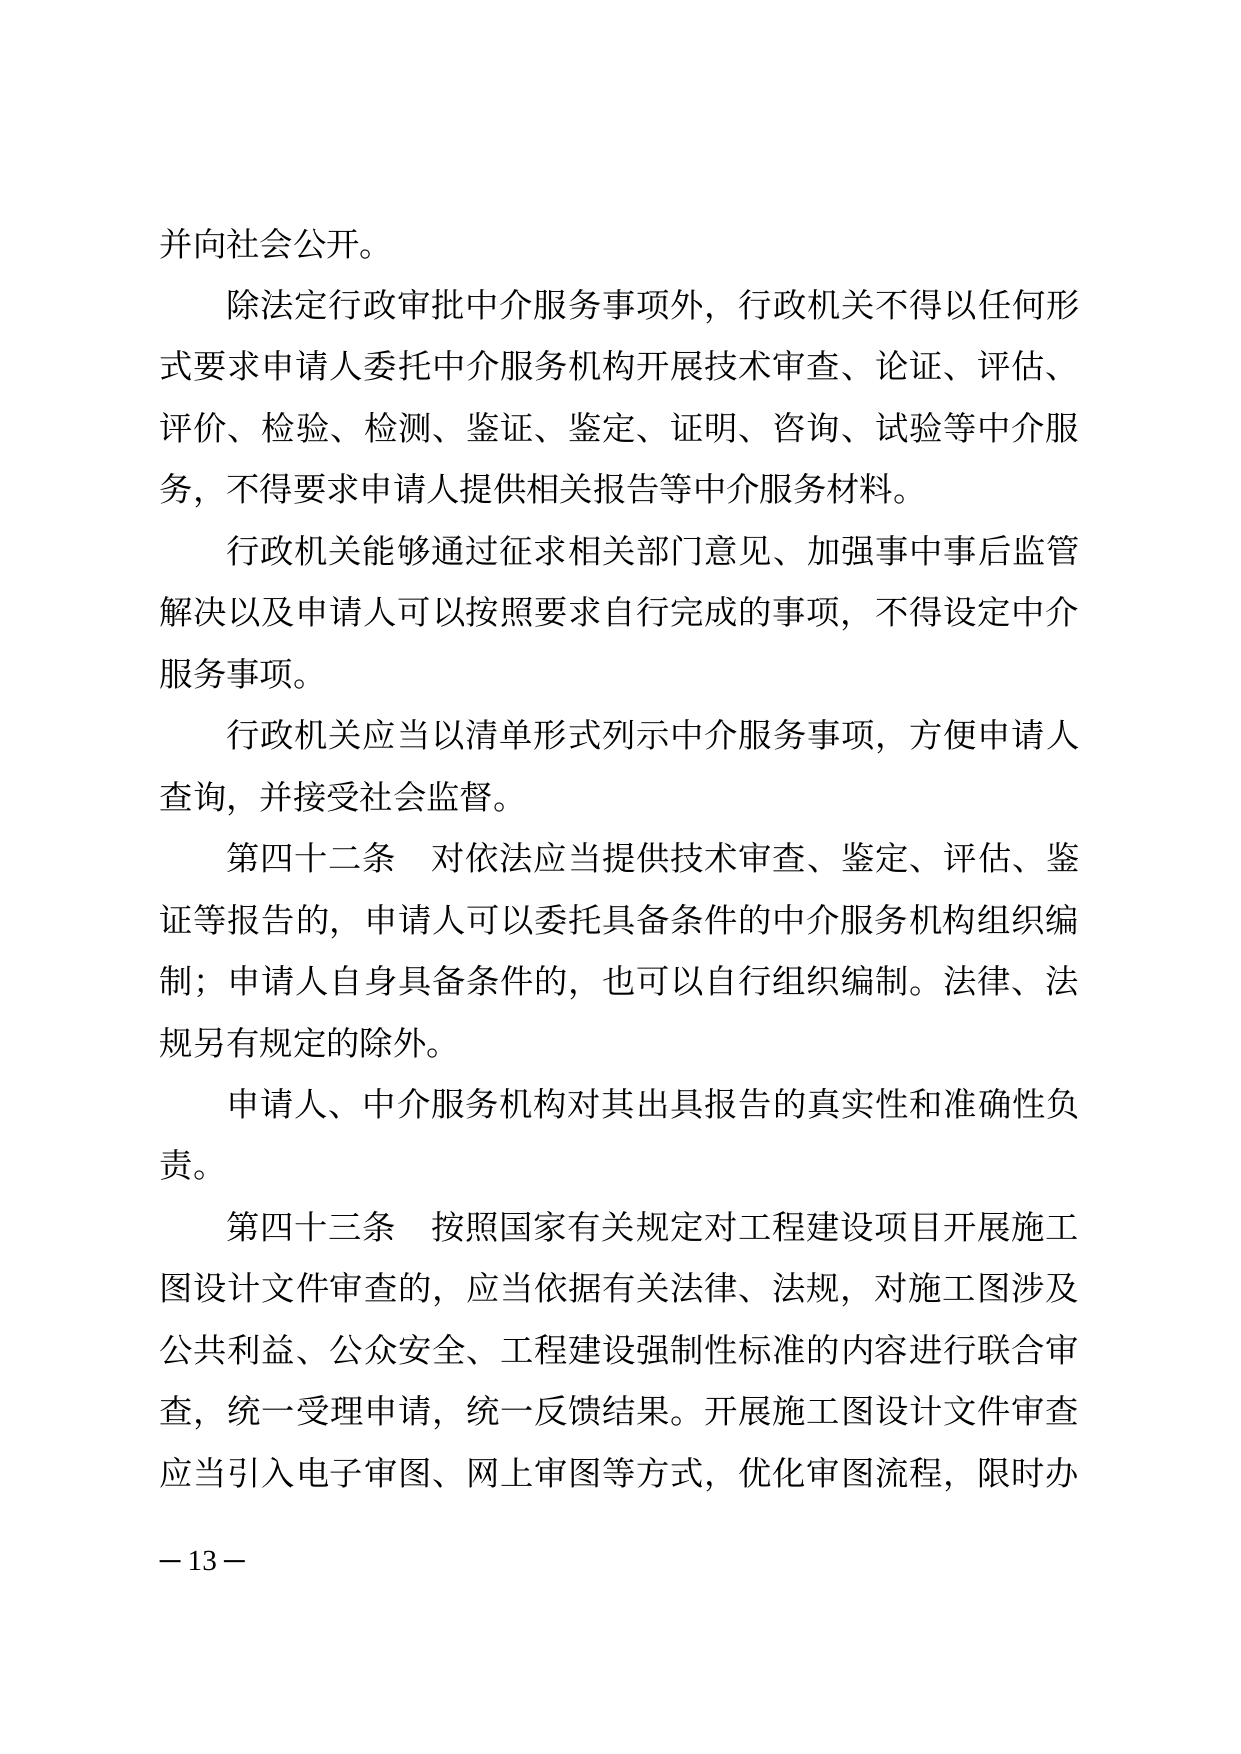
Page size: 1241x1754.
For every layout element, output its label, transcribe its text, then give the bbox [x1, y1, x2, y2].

text 行政机关应当以清单形式列示中介服务事项，方便申请人查询，并接受社会监督。 [159, 698, 1081, 821]
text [159, 207, 1081, 268]
text 行政机关能够通过征求相关部门意见、加强事中事后监管解决以及申请人可以按照要求自行完成的事项，不得设定中介服务事项。 [159, 514, 1081, 698]
text 除法定行政审批中介服务事项外，行政机关不得以任何形式要求申请人委托中介服务机构开展技术审查、论证、评估、评价、检验、检测、鉴证、鉴定、证明、咨询、试验等中介服务，不得要求申请人提供相关报告等中介服务材料。 [159, 268, 1081, 514]
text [159, 1190, 1081, 1497]
text 第四十二条 对依法应当提供技术审查、鉴定、评估、鉴证等报告的，申请人可以委托具备条件的中介服务机构组织编制；申请人自身具备条件的，也可以自行组织编制。法律、法规另有规定的除外。 [159, 821, 1081, 1067]
text 申请人、中介服务机构对其出具报告的真实性和准确性负责。 [159, 1067, 1081, 1190]
